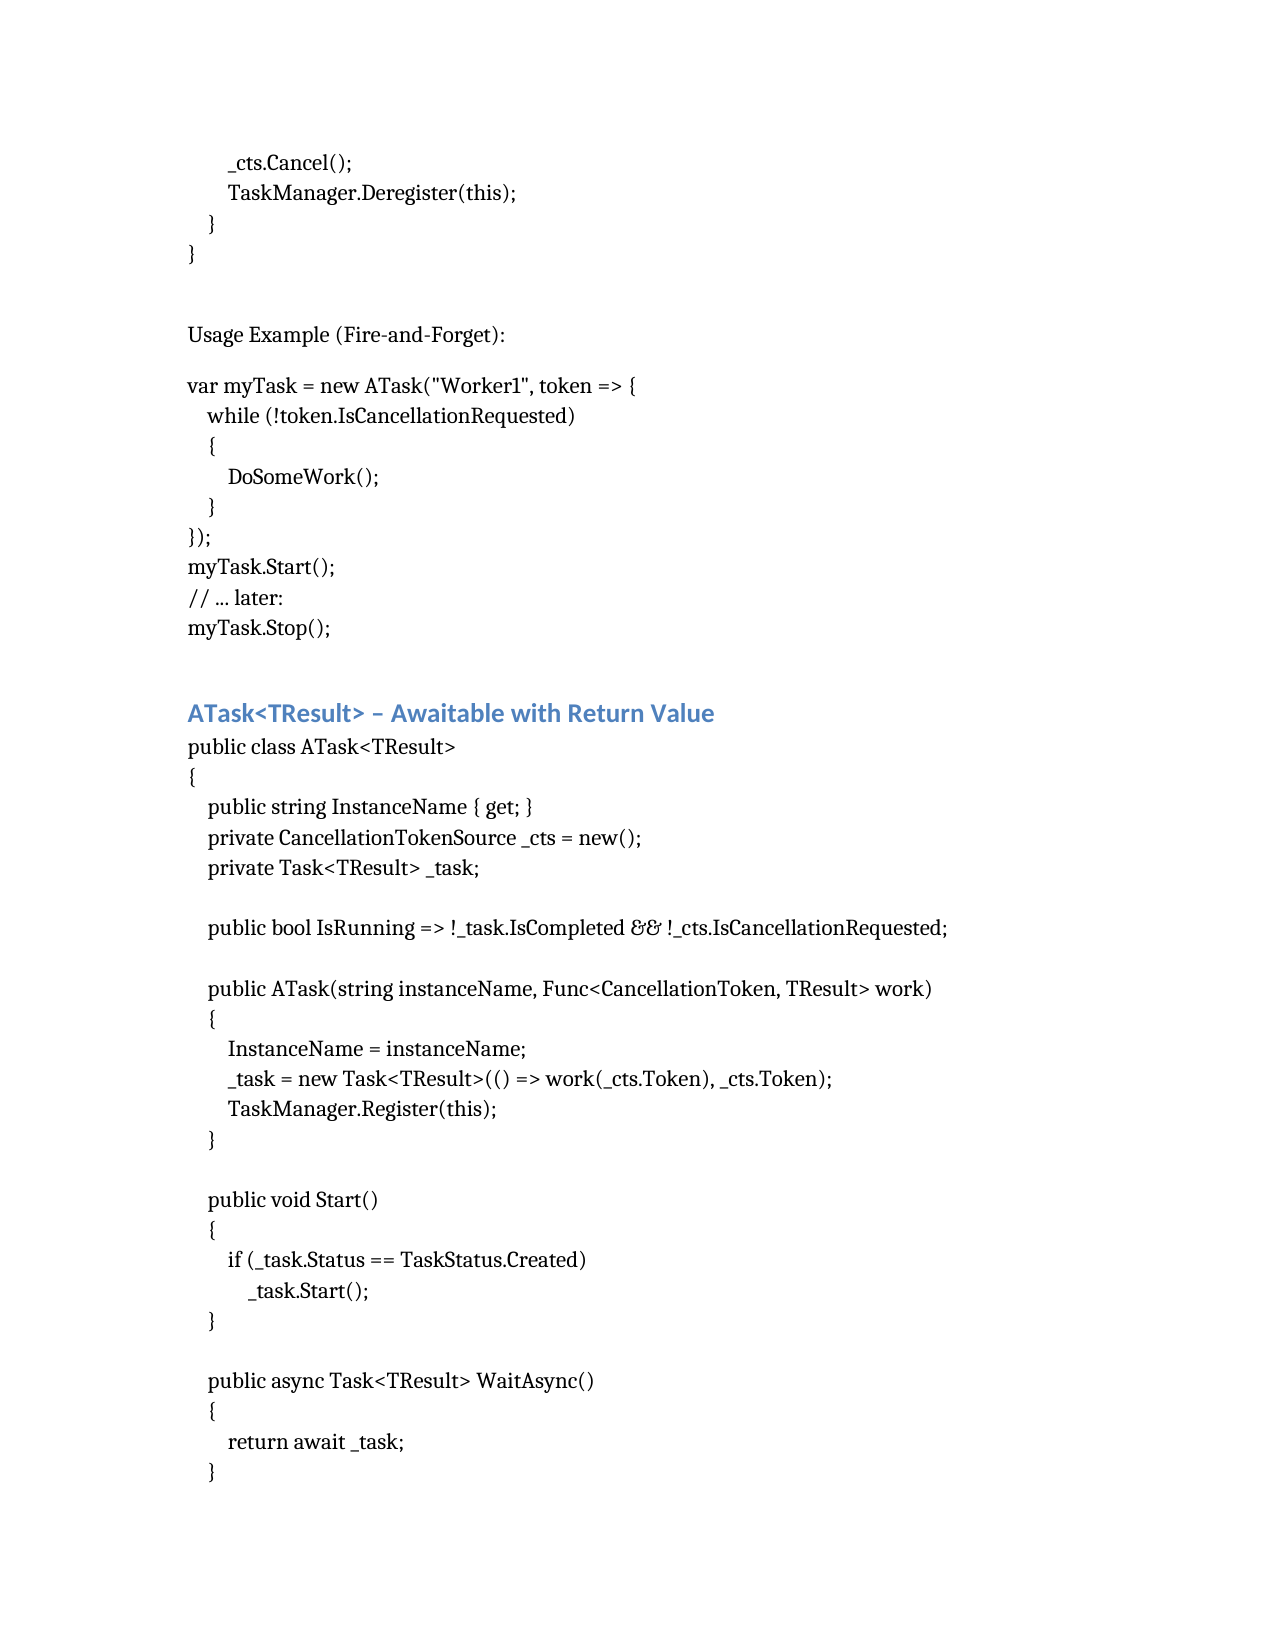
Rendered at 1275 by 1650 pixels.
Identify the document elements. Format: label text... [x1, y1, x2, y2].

subtitle ATask<TResult> – Awaitable with Return Value [187, 696, 1087, 729]
text var myTask = new ATask("Worker1", token => { while (!token.IsCancellationRequested) { DoSomeWork(); } }); myTask.Start(); // ... later: myTask.Stop(); [187, 373, 1087, 671]
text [187, 734, 1087, 1485]
text Usage Example (Fire-and-Forget): [187, 322, 1087, 348]
